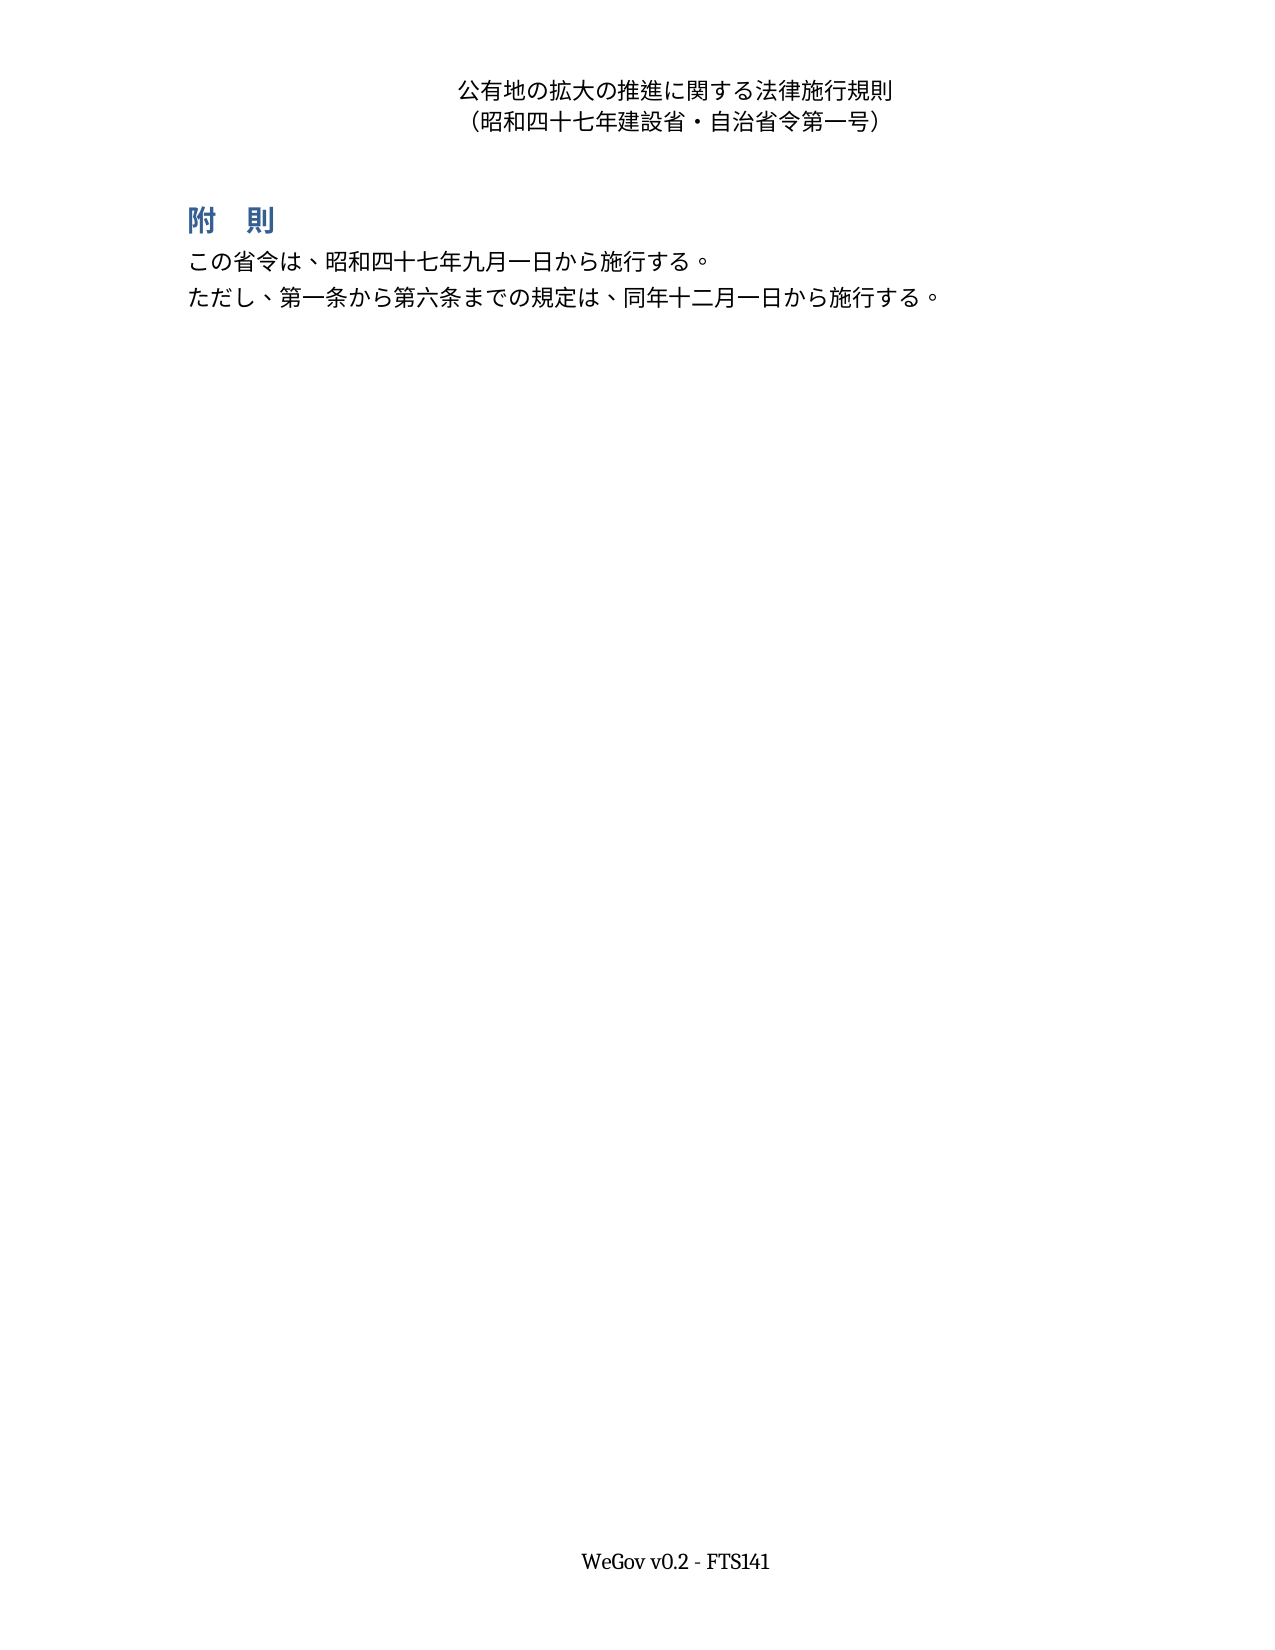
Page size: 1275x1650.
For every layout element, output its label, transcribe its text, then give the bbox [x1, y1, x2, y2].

text この省令は、昭和四十七年九月一日から施行する。 ただし、第一条から第六条までの規定は、同年十二月一日から施行する。 [187, 246, 1087, 313]
subtitle 附 則 [187, 200, 1087, 240]
